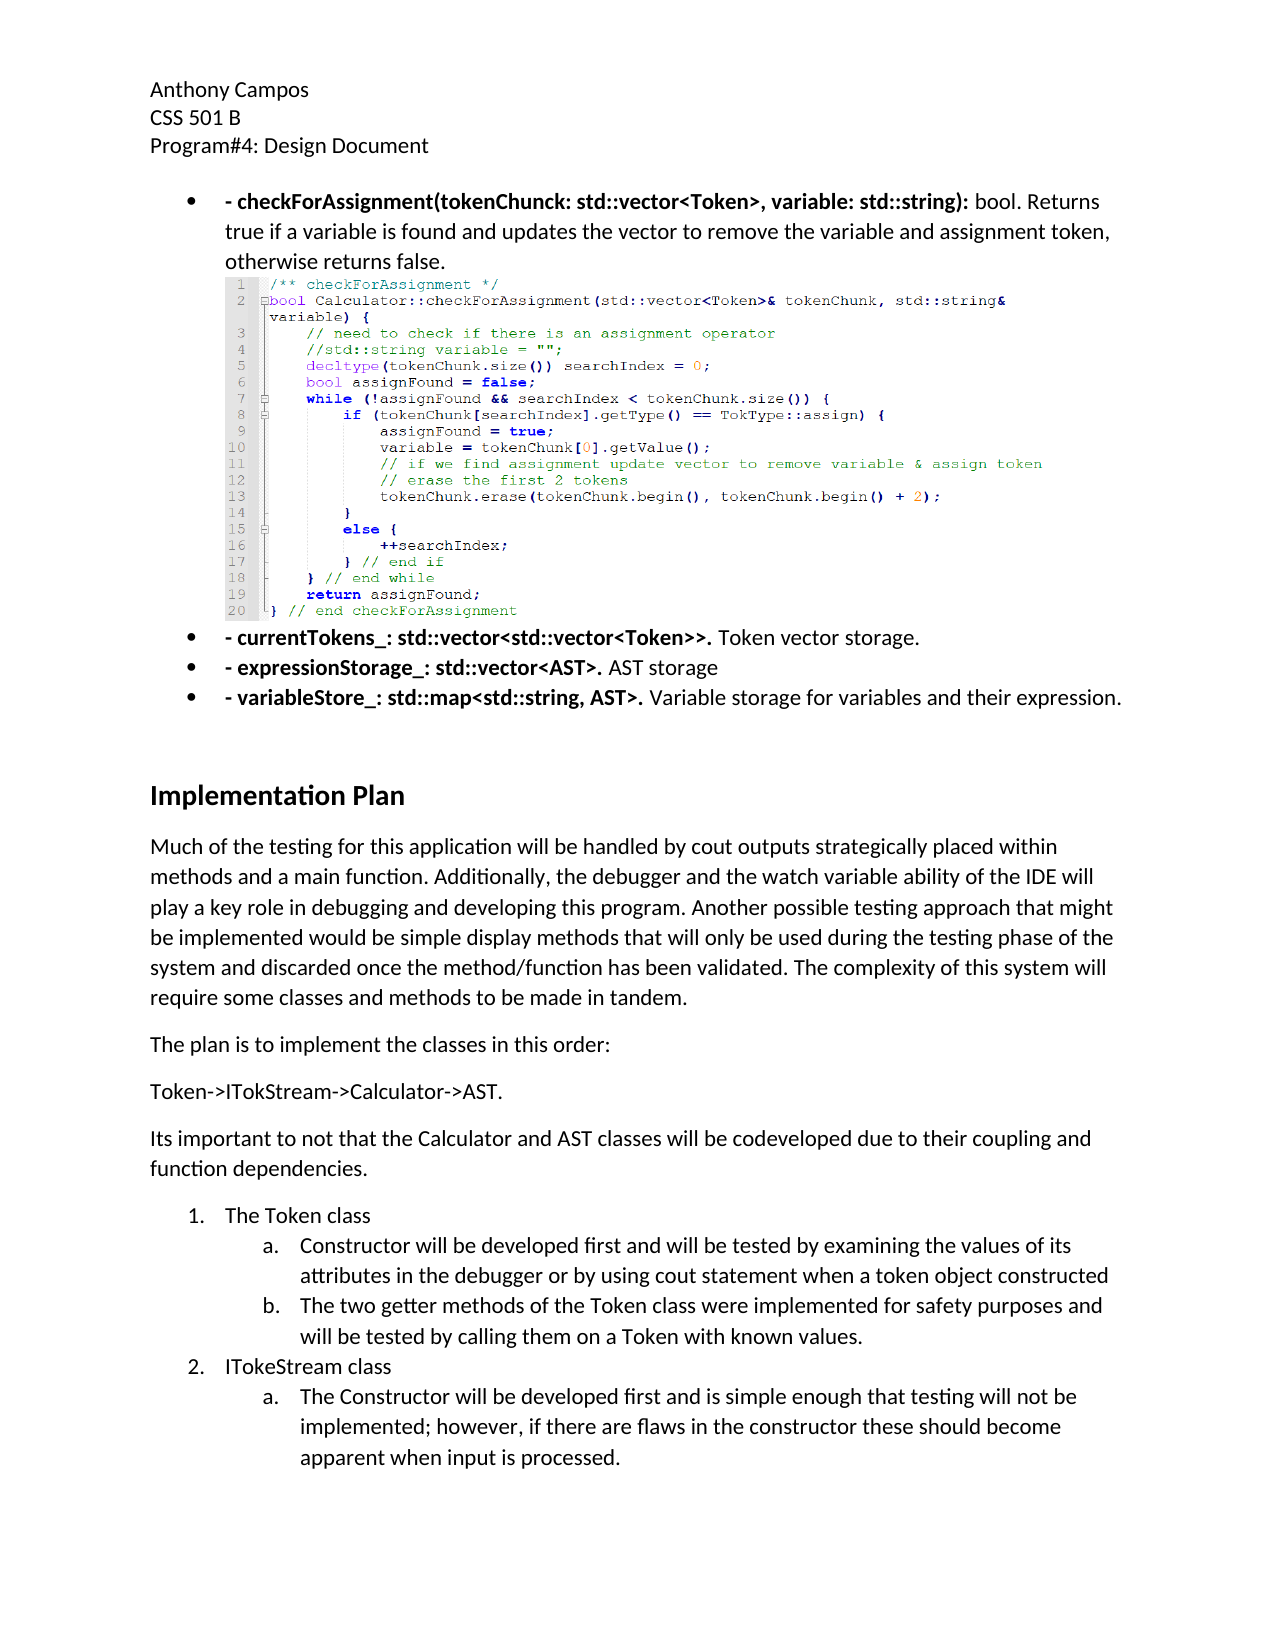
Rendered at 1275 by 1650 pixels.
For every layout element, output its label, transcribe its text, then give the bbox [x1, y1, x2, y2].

text The plan is to implement the classes in this order: [150, 1030, 1125, 1058]
text Token->ITokStream->Calculator->AST. [150, 1077, 1125, 1105]
picture [225, 277, 1052, 621]
text Implementation Plan [150, 777, 1125, 813]
list - expressionStorage_: std::vector<AST>. AST storage [187, 653, 1125, 681]
list The Token class [187, 1201, 1125, 1229]
text Its important to not that the Calculator and AST classes will be codeveloped due to their coupling and function dependencies. [150, 1124, 1125, 1182]
list ITokeStream class [187, 1352, 1125, 1380]
text Much of the testing for this application will be handled by cout outputs strategically placed within methods and a main function. Additionally, the debugger and the watch variable ability of the IDE will play a key role in debugging and developing this program. Another possible testing approach that might be implemented would be simple display methods that will only be used during the testing phase of the system and discarded once the method/function has been validated. The complexity of this system will require some classes and methods to be made in tandem. [150, 832, 1125, 1011]
list - checkForAssignment(tokenChunck: std::vector<Token>, variable: std::string): bool. Returns true if a variable is found and updates the vector to remove the variable and assignment token, otherwise returns false. [187, 187, 1125, 276]
list - variableStore_: std::map<std::string, AST>. Variable storage for variables and their expression. [187, 683, 1125, 711]
list The two getter methods of the Token class were implemented for safety purposes and will be tested by calling them on a Token with known values. [262, 1292, 1125, 1350]
list Constructor will be developed first and will be tested by examining the values of its attributes in the debugger or by using cout statement when a token object constructed [262, 1231, 1125, 1289]
list - currentTokens_: std::vector<std::vector<Token>>. Token vector storage. [187, 623, 1125, 651]
list The Constructor will be developed first and is simple enough that testing will not be implemented; however, if there are flaws in the constructor these should become apparent when input is processed. [262, 1382, 1125, 1471]
